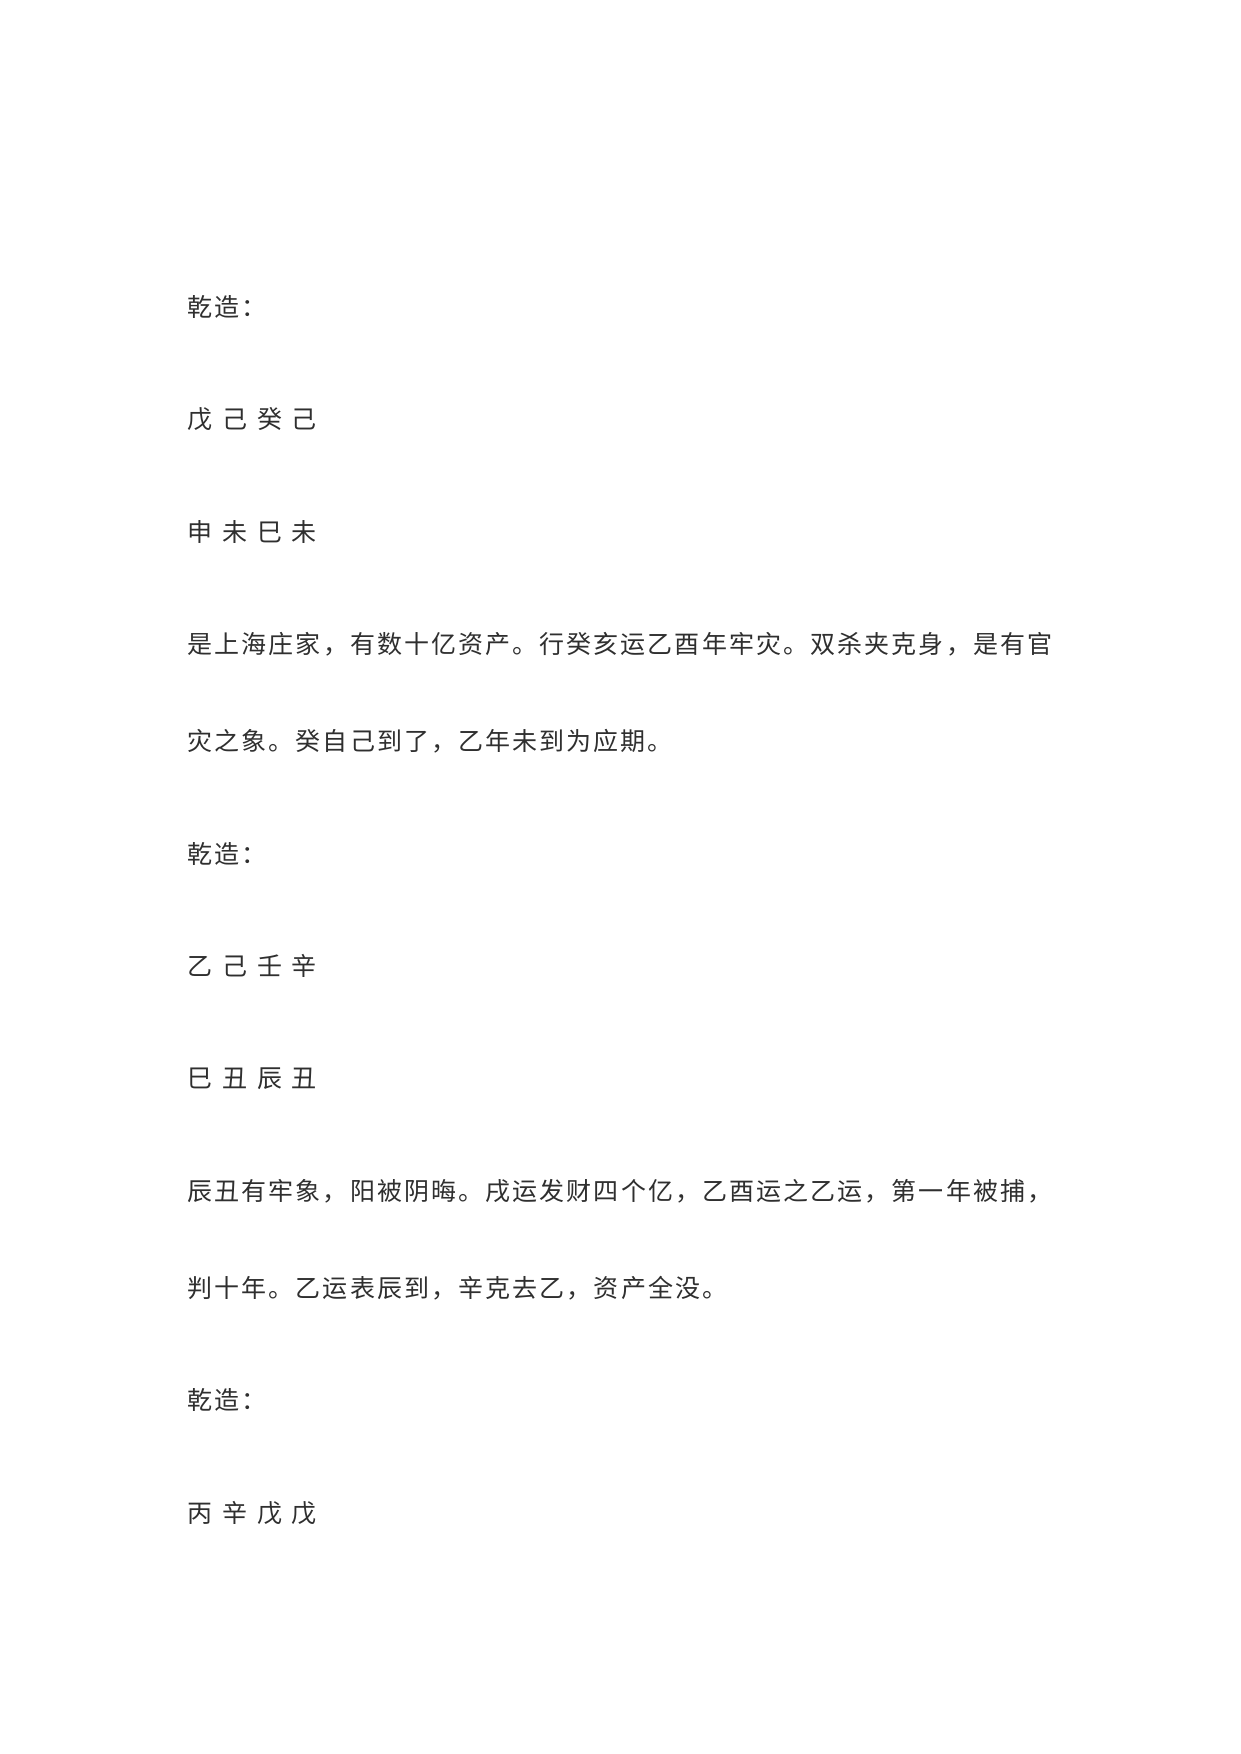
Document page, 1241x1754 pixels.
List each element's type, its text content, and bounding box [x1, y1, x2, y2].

text 辰丑有牢象，阳被阴晦。戌运发财四个亿，乙酉运之乙运，第一年被捕，判十年。乙运表辰到，辛克去乙，资产全没。 [187, 1157, 1053, 1319]
text 丙 辛 戊 戊 [187, 1479, 1053, 1544]
text 是上海庄家，有数十亿资产。行癸亥运乙酉年牢灾。双杀夹克身，是有官灾之象。癸自己到了，乙年未到为应期。 [187, 610, 1053, 772]
text 申 未 巳 未 [187, 498, 1053, 563]
text 乾造： [187, 273, 1053, 338]
text 乾造： [187, 820, 1053, 885]
text 戊 己 癸 己 [187, 385, 1053, 450]
text 乙 己 壬 辛 [187, 932, 1053, 997]
text 乾造： [187, 1366, 1053, 1431]
text 巳 丑 辰 丑 [187, 1044, 1053, 1109]
